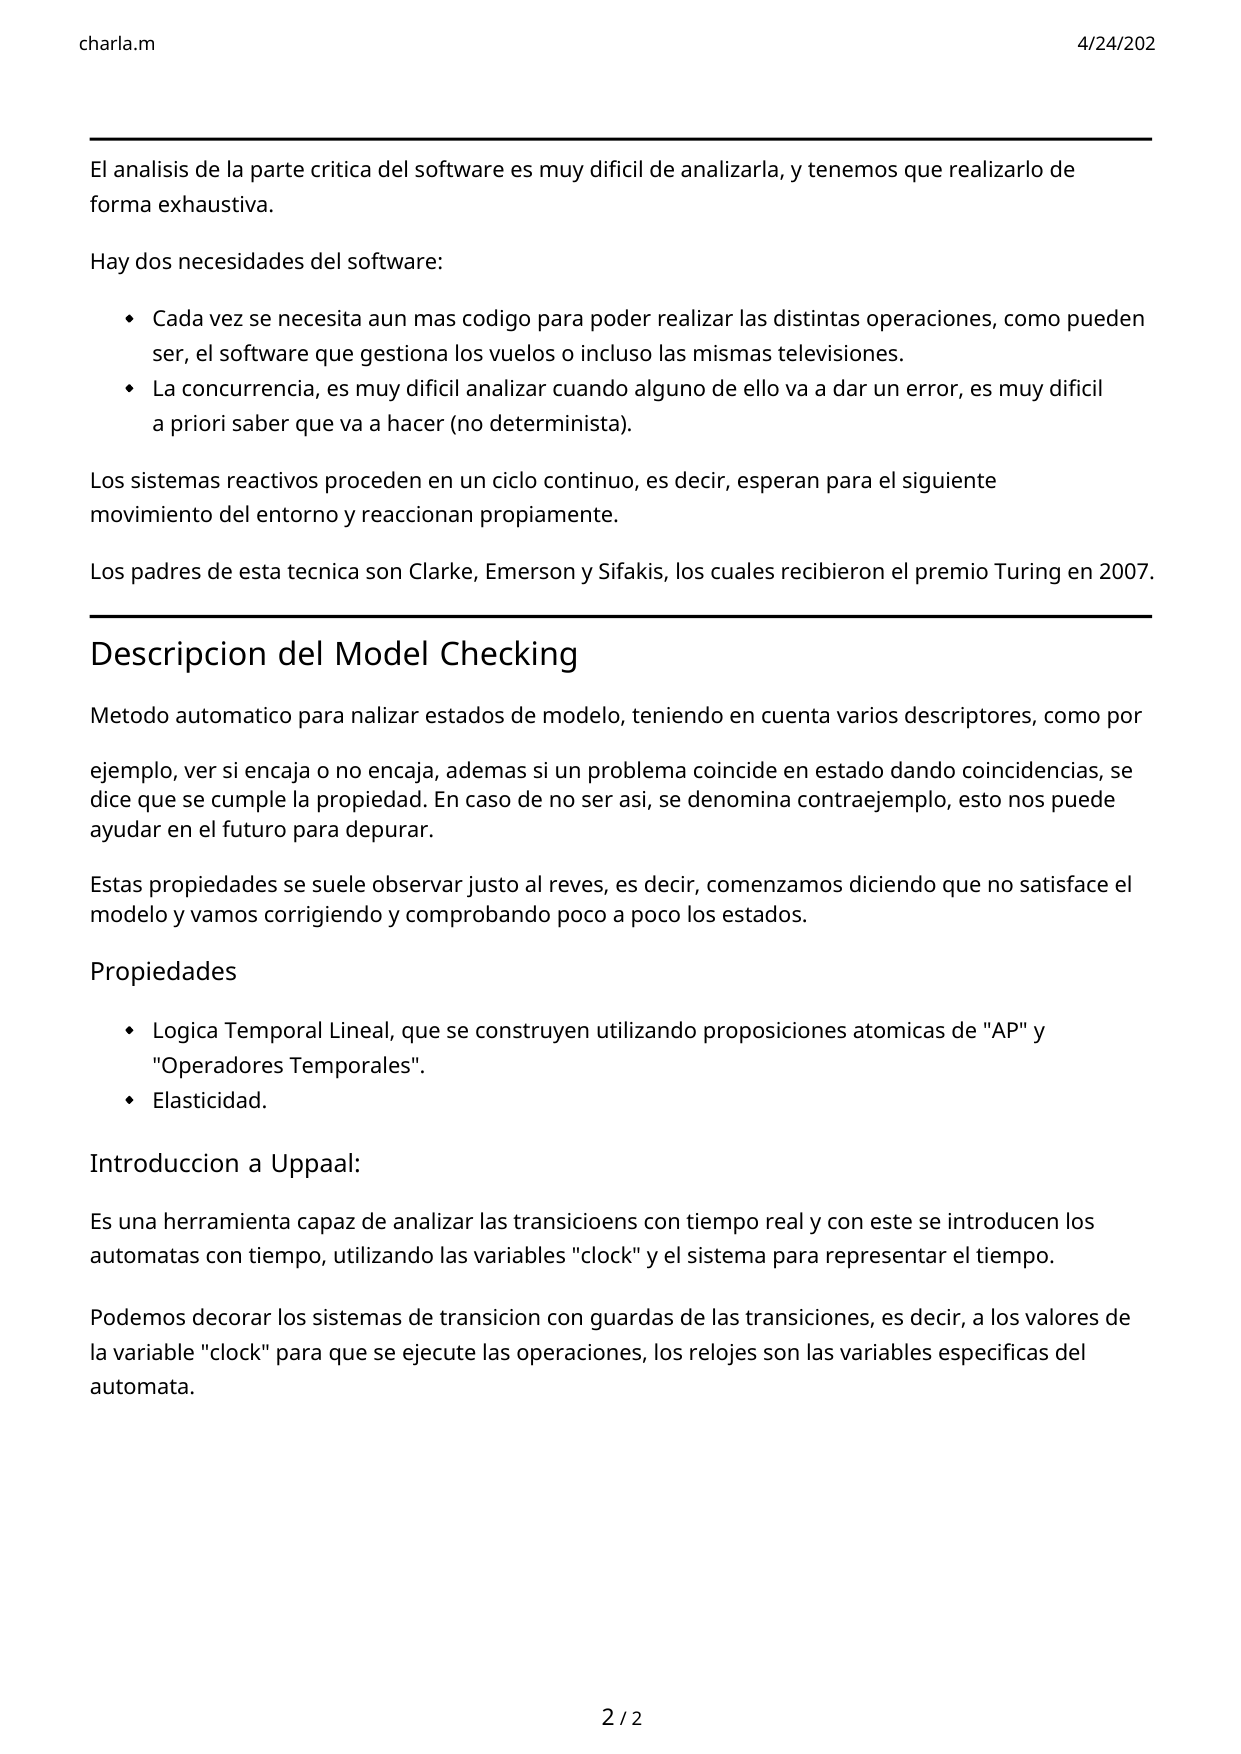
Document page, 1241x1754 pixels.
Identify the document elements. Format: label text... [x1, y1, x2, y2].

text Es una herramienta capaz de analizar las transicioens con tiempo real y con este se introducen los automatas con tiempo, utilizando las variables "clock" y el sistema para representar el tiempo. [89, 1206, 1140, 1270]
text Elasticidad. [152, 1085, 1165, 1114]
subtitle Introduccion a Uppaal: [89, 1145, 1165, 1179]
subtitle Descripcion del Model Checking [89, 631, 1165, 675]
text Cada vez se necesita aun mas codigo para poder realizar las distintas operaciones, como pueden ser, el software que gestiona los vuelos o incluso las mismas televisiones. [152, 303, 1148, 368]
text Hay dos necesidades del software: [89, 246, 1165, 276]
text La concurrencia, es muy dificil analizar cuando alguno de ello va a dar un error, es muy dificil a priori saber que va a hacer (no determinista). [152, 373, 1120, 438]
text Los sistemas reactivos proceden en un ciclo continuo, es decir, esperan para el siguiente movimiento del entorno y reaccionan propiamente. [89, 464, 1097, 529]
text El analisis de la parte critica del software es muy dificil de analizarla, y tenemos que realizarlo de forma exhaustiva. [89, 154, 1078, 219]
text Logica Temporal Lineal, que se construyen utilizando proposiciones atomicas de "AP" y "Operadores Temporales". [152, 1015, 1117, 1080]
subtitle Propiedades [89, 953, 1165, 987]
subtitle Metodo automatico para nalizar estados de modelo, teniendo en cuenta varios descriptores, como por [89, 700, 1165, 730]
subtitle Estas propiedades se suele observar justo al reves, es decir, comenzamos diciendo que no satisface el modelo y vamos corrigiendo y comprobando poco a poco los estados. [89, 869, 1165, 928]
subtitle ejemplo, ver si encaja o no encaja, ademas si un problema coincide en estado dando coincidencias, se dice que se cumple la propiedad. En caso de no ser asi, se denomina contraejemplo, esto nos puede ayudar en el futuro para depurar. [89, 754, 1165, 844]
text Podemos decorar los sistemas de transicion con guardas de las transiciones, es decir, a los valores de la variable "clock" para que se ejecute las operaciones, los relojes son las variables especificas del automata. [89, 1302, 1140, 1401]
text Los padres de esta tecnica son Clarke, Emerson y Sifakis, los cuales recibieron el premio Turing en 2007. [89, 556, 1165, 586]
